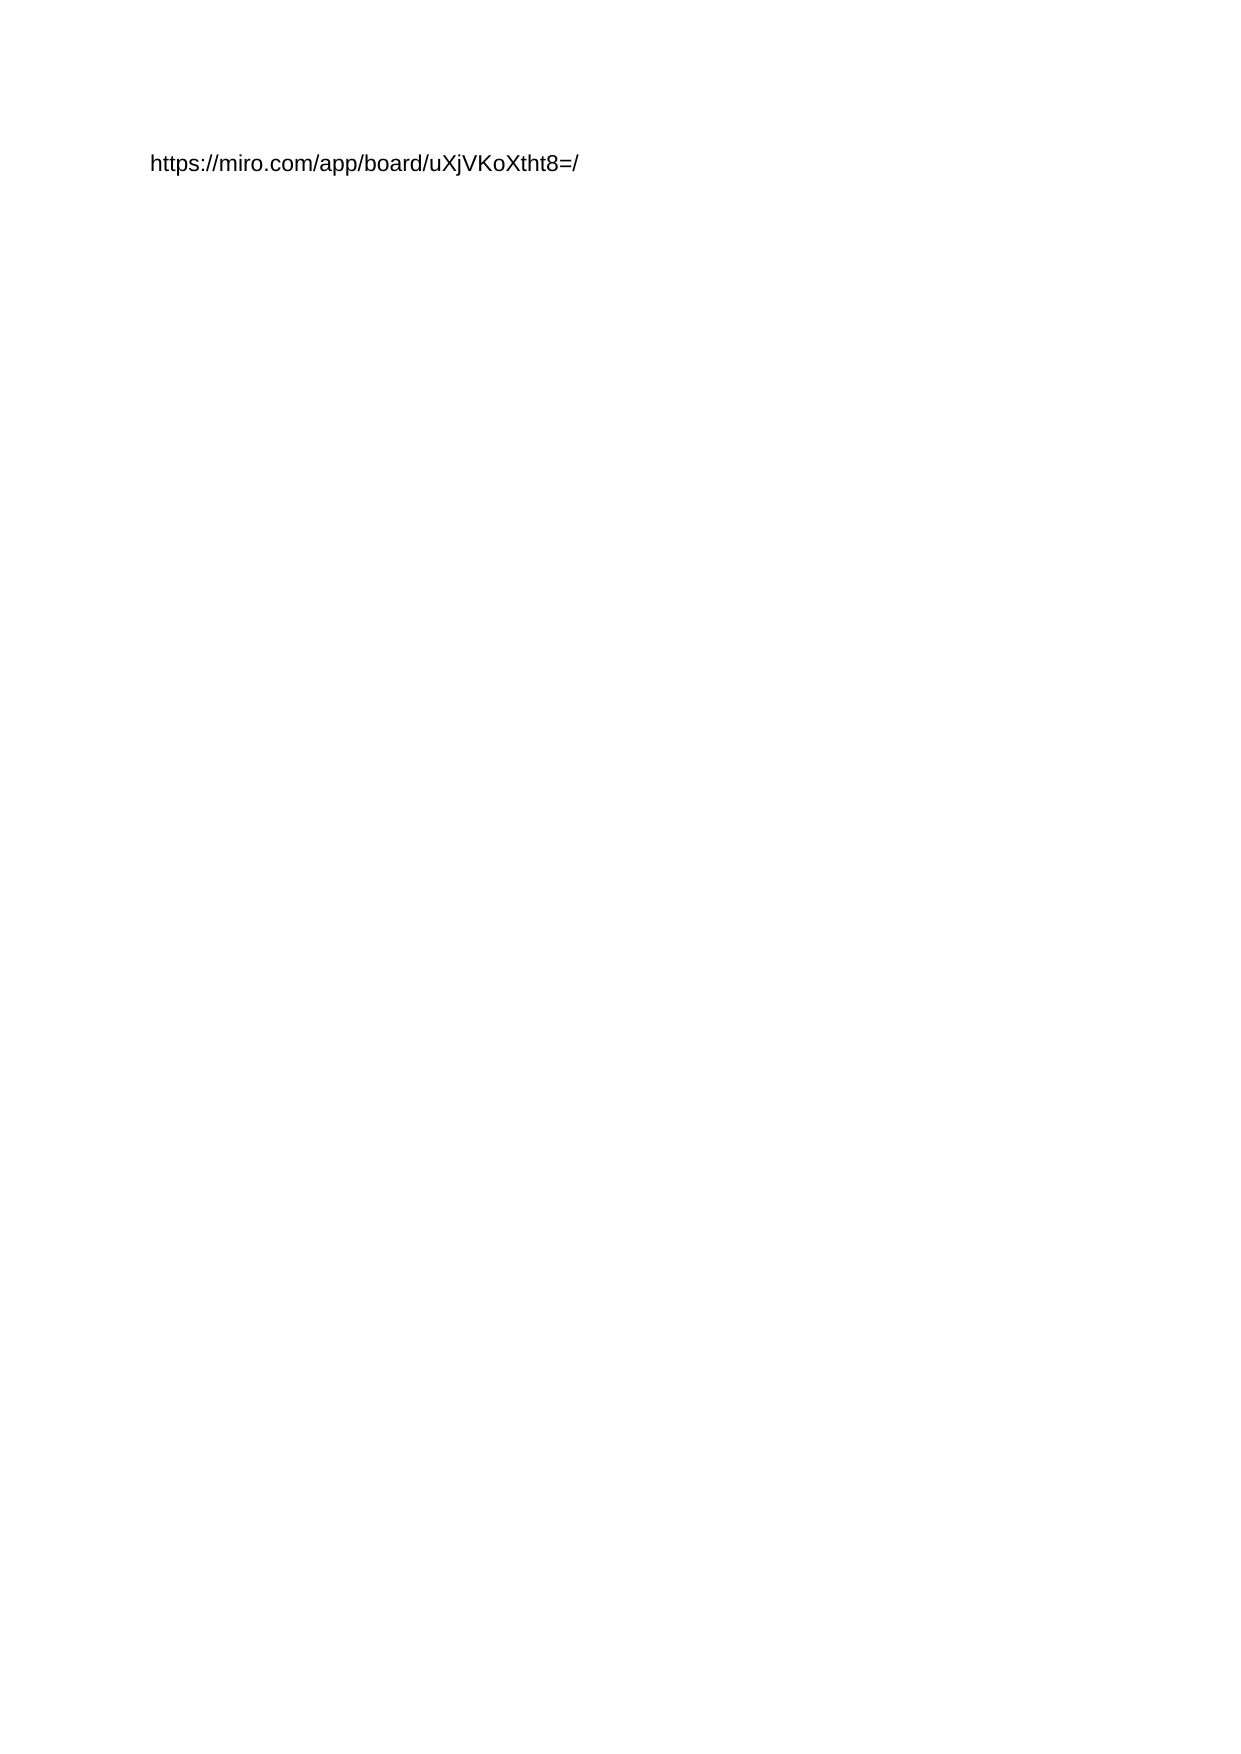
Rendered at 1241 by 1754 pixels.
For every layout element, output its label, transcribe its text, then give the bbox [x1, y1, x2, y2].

text https://miro.com/app/board/uXjVKoXtht8=/ [150, 150, 1090, 176]
